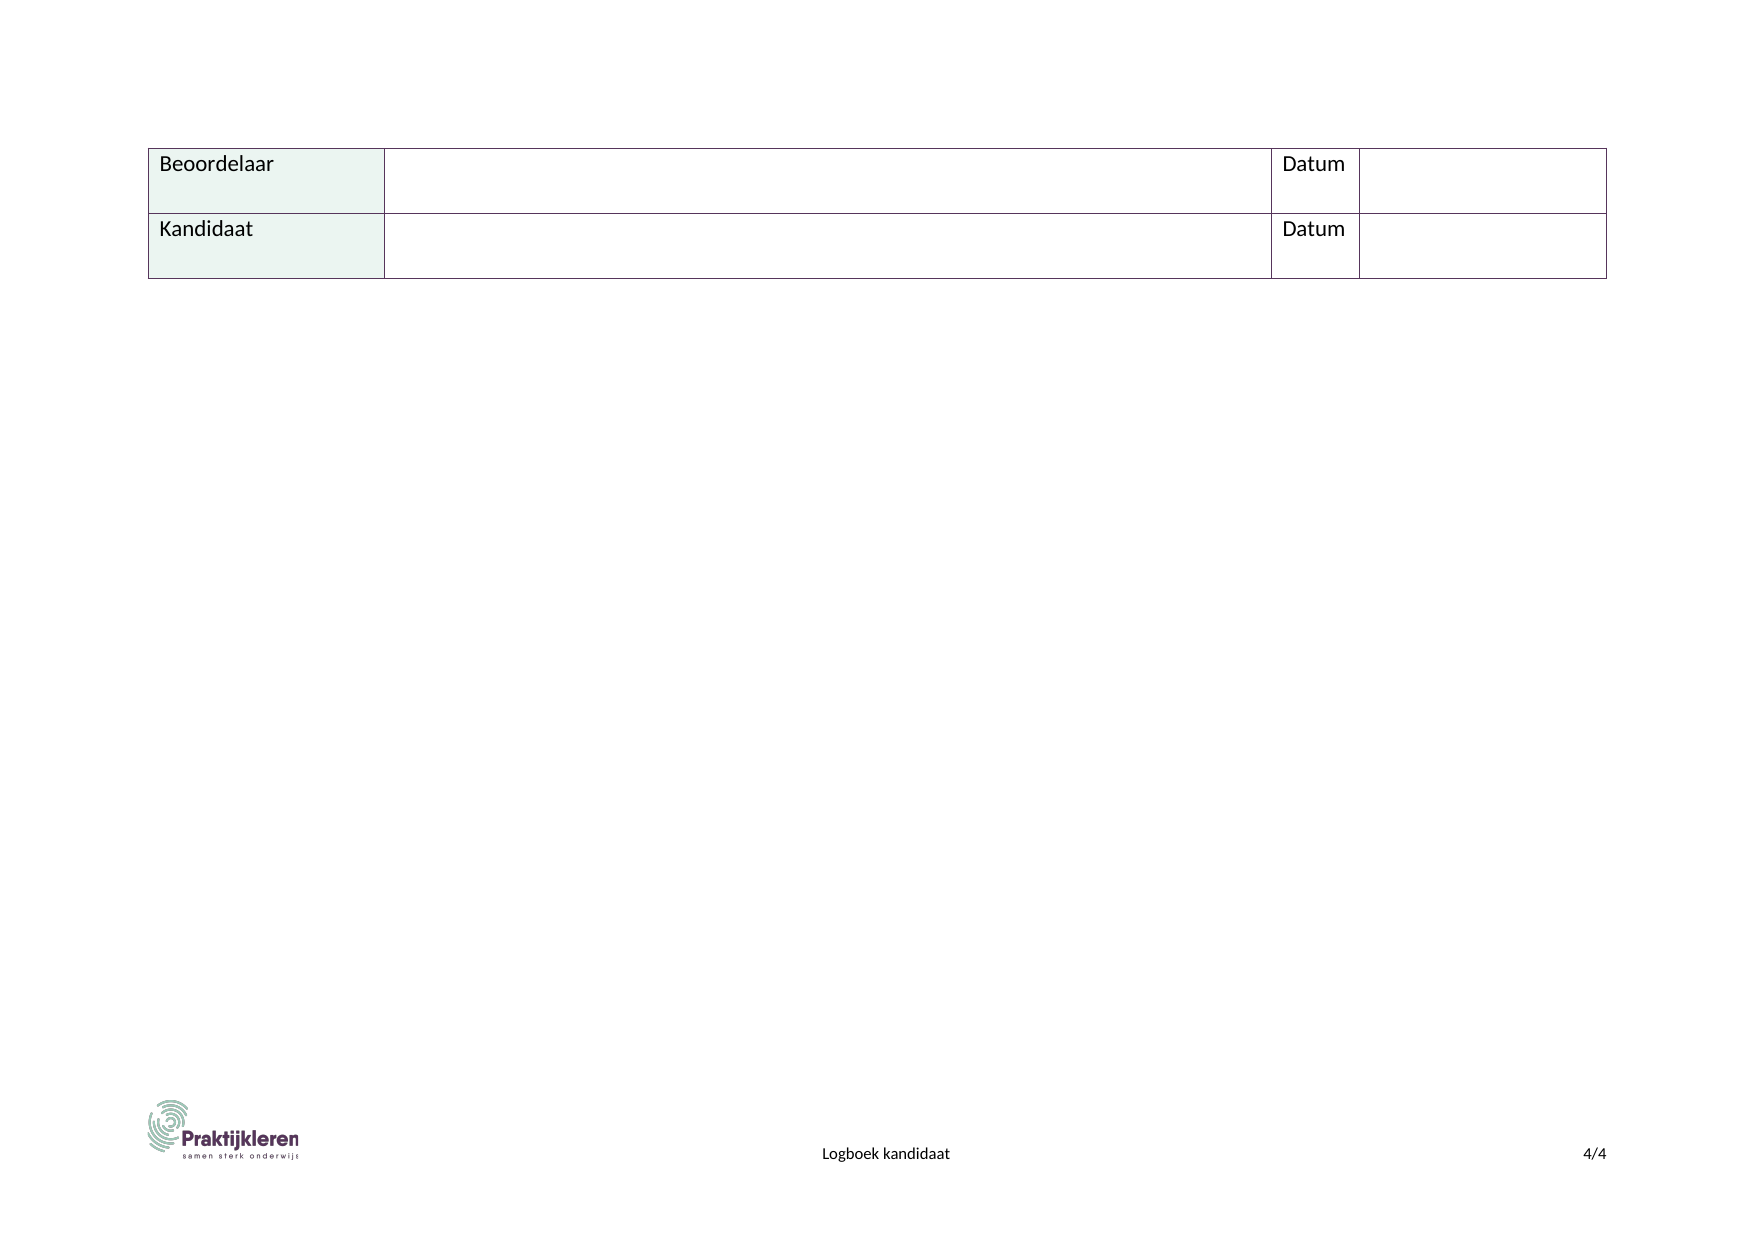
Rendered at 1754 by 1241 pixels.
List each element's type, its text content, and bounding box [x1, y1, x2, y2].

table_cell Beoordelaar [149, 149, 384, 213]
table_cell Datum [1272, 214, 1359, 278]
table_cell Datum [1272, 149, 1359, 213]
table_cell Kandidaat [149, 214, 384, 278]
table_cell [1360, 214, 1606, 278]
table_cell [385, 149, 1271, 213]
table_cell [1360, 149, 1606, 213]
picture [147, 1100, 299, 1160]
table_cell [385, 214, 1271, 278]
